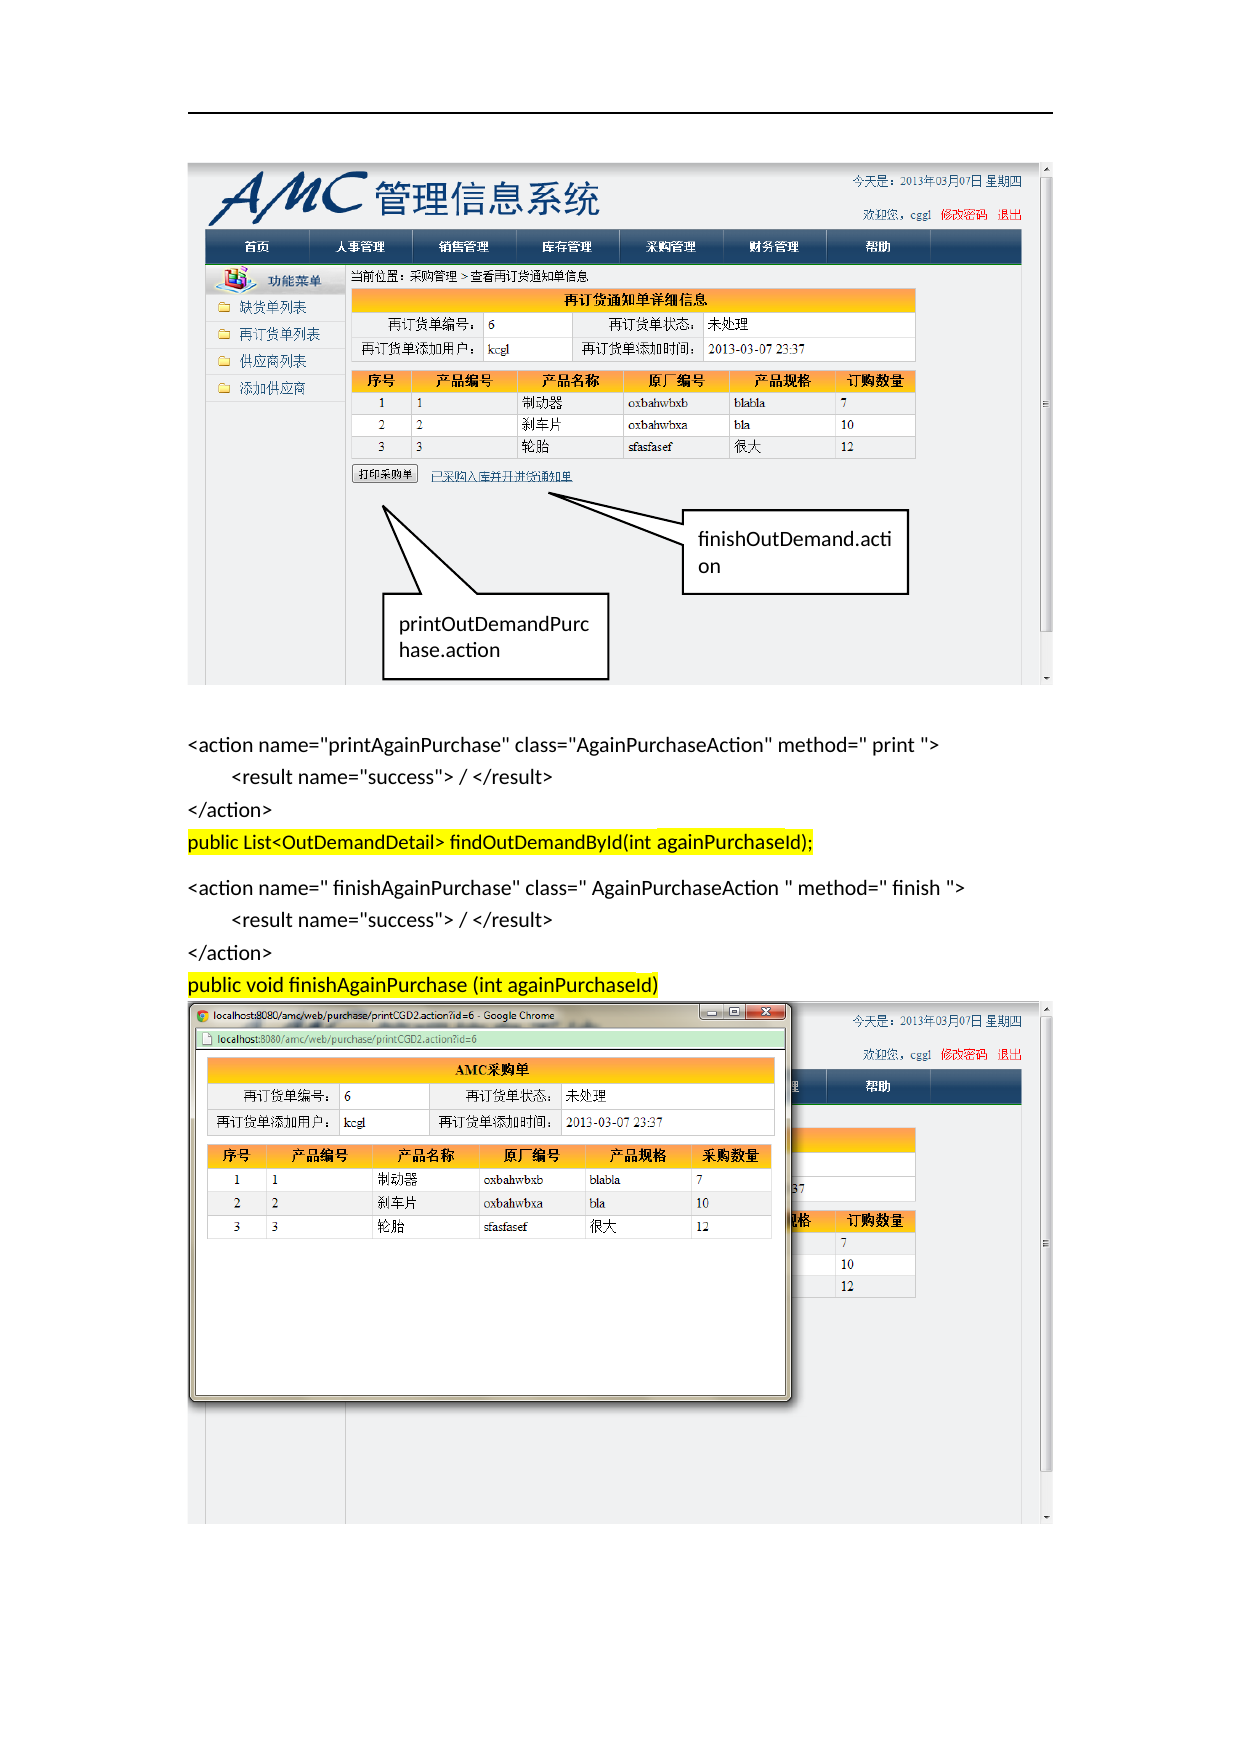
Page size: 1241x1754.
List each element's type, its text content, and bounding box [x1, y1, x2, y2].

text <result name="success"> / </result> [187, 904, 1053, 936]
text </action> [187, 936, 1053, 969]
text <action name="printAgainPurchase" class="AgainPurchaseAction" method=" print "> [187, 728, 1053, 760]
text </action> [187, 793, 1053, 825]
text public List<OutDemandDetail> findOutDemandById(int againPurchaseId); [187, 825, 1053, 858]
text public void finishAgainPurchase (int againPurchaseId) [187, 969, 1053, 1001]
text <action name=" finishAgainPurchase" class=" AgainPurchaseAction " method=" finish "> [187, 871, 1053, 904]
picture [187, 162, 1053, 685]
picture [187, 1001, 1053, 1524]
text <result name="success"> / </result> [187, 760, 1053, 793]
